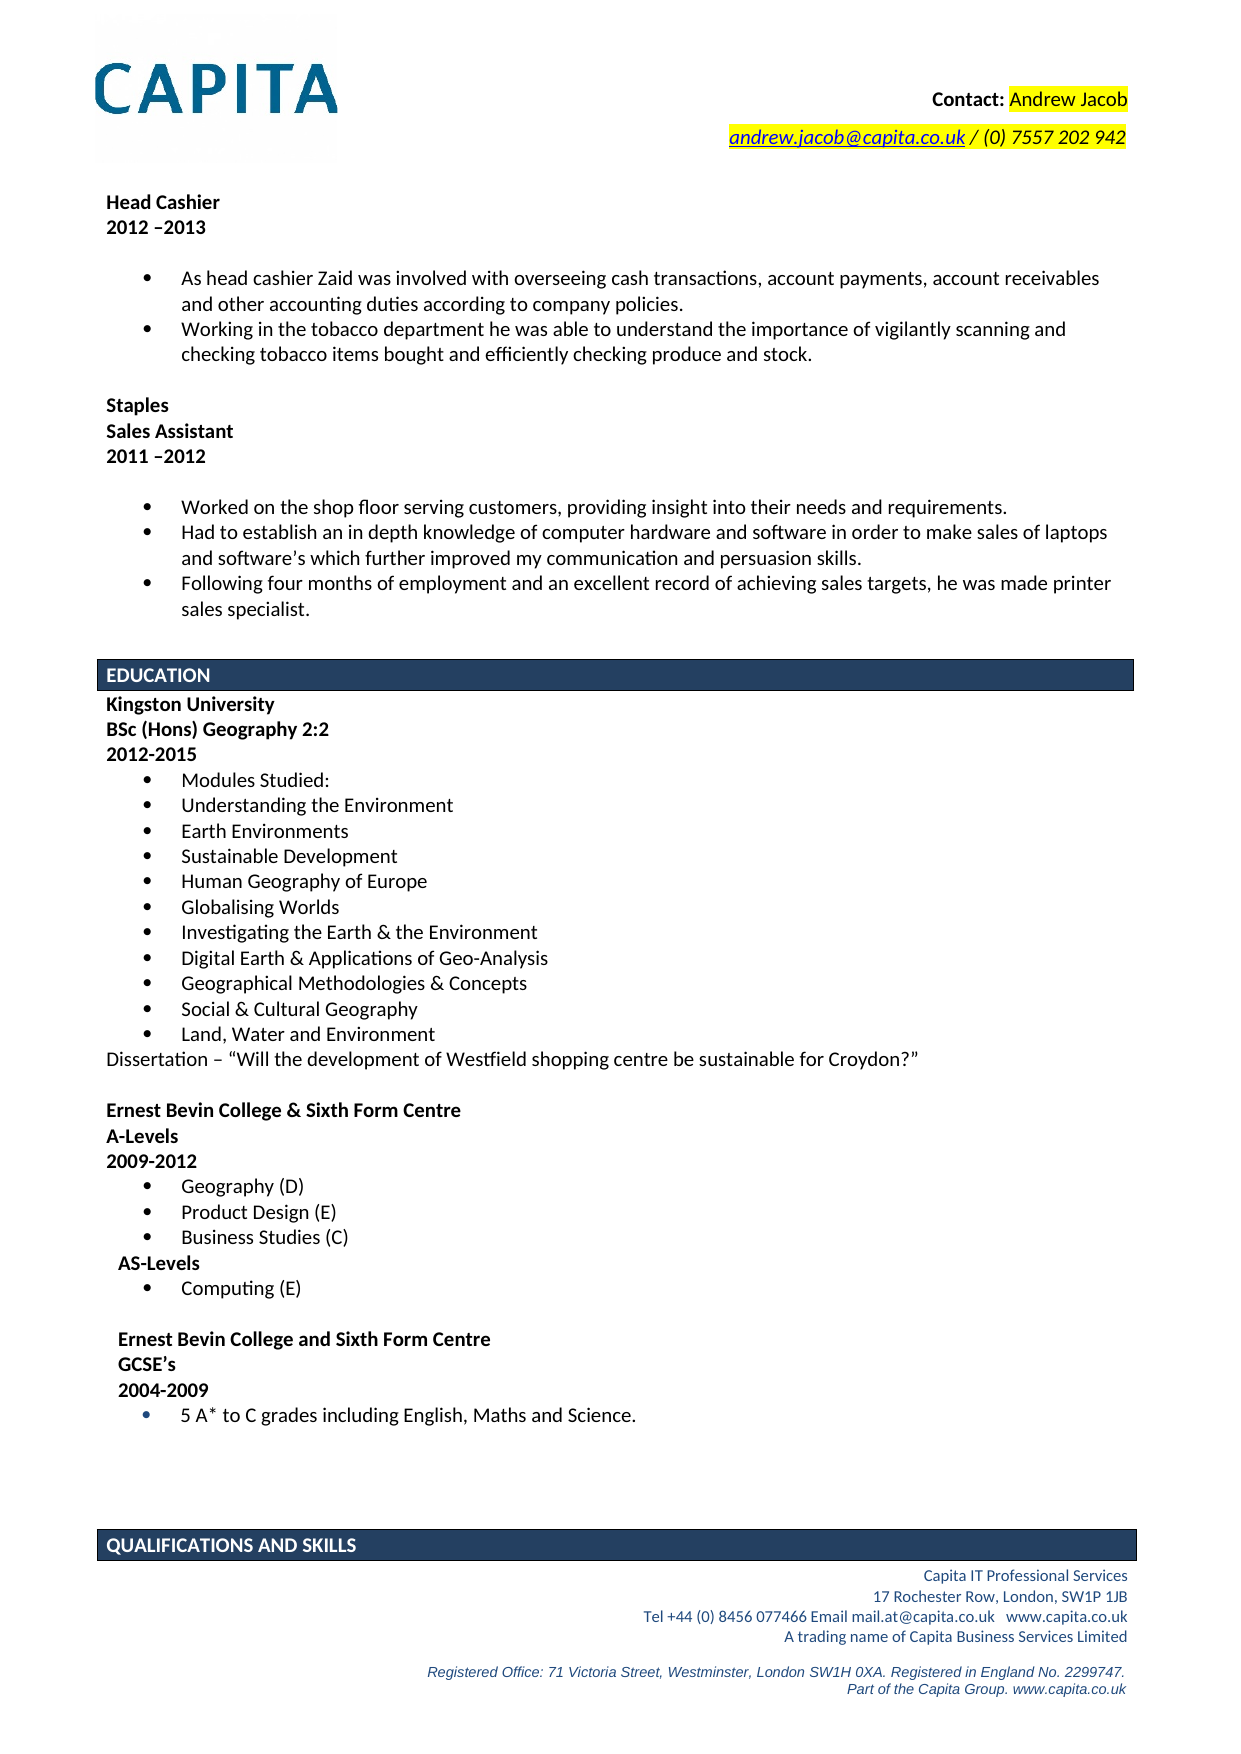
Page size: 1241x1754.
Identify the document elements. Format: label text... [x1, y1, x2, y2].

list Earth Environments [144, 818, 1128, 843]
subtitle 2004-2009 [118, 1377, 1128, 1402]
subtitle Computing (E) [144, 1275, 1128, 1301]
subtitle AS-Levels [118, 1250, 1128, 1275]
list Land, Water and Environment [144, 1021, 1128, 1047]
text Dissertation – “Will the development of Westfield shopping centre be sustainable for Croydon?” [106, 1047, 1128, 1072]
picture [93, 14, 338, 161]
subtitle GCSE’s [118, 1352, 1128, 1377]
picture [310, 78, 322, 94]
list Geographical Methodologies & Concepts [144, 970, 1128, 996]
text EDUCATION [98, 660, 1133, 690]
list Following four months of employment and an excellent record of achieving sales targets, he was made printer sales specialist. [144, 570, 1128, 621]
subtitle Product Design (E) [144, 1199, 1128, 1224]
subtitle 5 A* to C grades including English, Maths and Science. [143, 1402, 1128, 1428]
subtitle Ernest Bevin College and Sixth Form Centre [118, 1326, 1128, 1352]
text Head Cashier [106, 189, 1128, 214]
text 2012 –2013 [106, 214, 1128, 240]
subtitle Business Studies (C) [144, 1224, 1128, 1250]
list Human Geography of Europe [144, 869, 1128, 894]
list Investigating the Earth & the Environment [144, 919, 1128, 945]
list Digital Earth & Applications of Geo-Analysis [144, 945, 1128, 970]
list Had to establish an in depth knowledge of computer hardware and software in order to make sales of laptops and software’s which further improved my communication and persuasion skills. [144, 519, 1128, 570]
subtitle Geography (D) [144, 1174, 1128, 1199]
text Sales Assistant [106, 418, 1128, 443]
list As head cashier Zaid was involved with overseeing cash transactions, account payments, account receivables and other accounting duties according to company policies. [144, 265, 1128, 316]
text 2011 –2012 [106, 443, 1128, 469]
text 2012-2015 [106, 742, 1128, 767]
subtitle 2009-2012 [106, 1148, 1128, 1174]
list Understanding the Environment [144, 792, 1128, 818]
subtitle Ernest Bevin College & Sixth Form Centre [106, 1097, 1128, 1123]
list Modules Studied: [144, 767, 1128, 792]
text Staples [106, 392, 1128, 418]
list Globalising Worlds [144, 894, 1128, 919]
list Worked on the shop floor serving customers, providing insight into their needs and requirements. [144, 494, 1128, 519]
subtitle A-Levels [106, 1123, 1128, 1148]
list Social & Cultural Geography [144, 996, 1128, 1021]
subtitle QUALIFICATIONS AND SKILLS [98, 1530, 1136, 1560]
text Kingston University [106, 691, 1128, 716]
list Working in the tobacco department he was able to understand the importance of vigilantly scanning and checking tobacco items bought and efficiently checking produce and stock. [144, 316, 1128, 367]
list Sustainable Development [144, 843, 1128, 869]
text BSc (Hons) Geography 2:2 [106, 716, 1128, 742]
